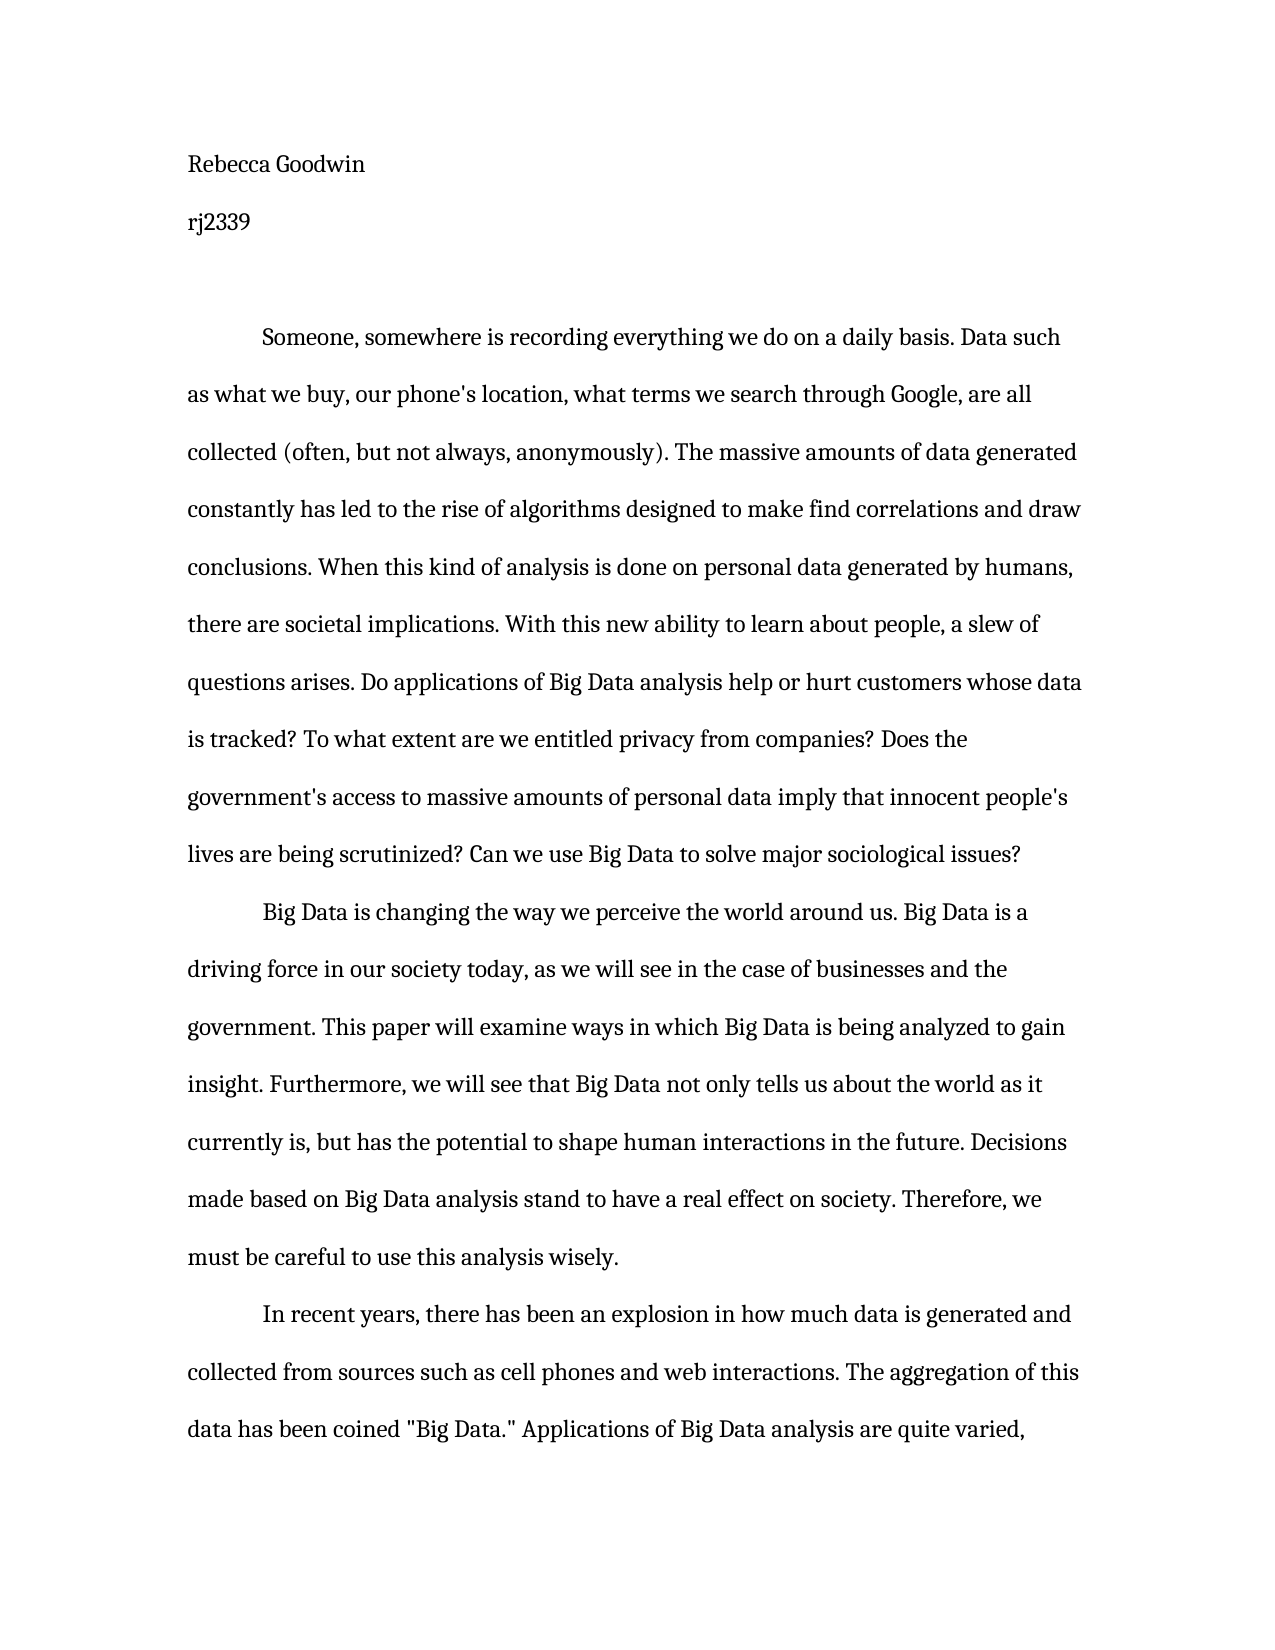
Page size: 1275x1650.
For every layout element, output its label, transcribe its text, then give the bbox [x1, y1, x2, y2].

text Rebecca Goodwin [187, 150, 1087, 179]
text Big Data is changing the way we perceive the world around us. Big Data is a driving force in our society today, as we will see in the case of businesses and the government. This paper will examine ways in which Big Data is being analyzed to gain insight. Furthermore, we will see that Big Data not only tells us about the world as it currently is, but has the potential to shape human interactions in the future. Decisions made based on Big Data analysis stand to have a real effect on society. Therefore, we must be careful to use this analysis wisely. [187, 897, 1087, 1271]
text Someone, somewhere is recording everything we do on a daily basis. Data such as what we buy, our phone's location, what terms we search through Google, are all collected (often, but not always, anonymously). The massive amounts of data generated constantly has led to the rise of algorithms designed to make find correlations and draw conclusions. When this kind of analysis is done on personal data generated by humans, there are societal implications. With this new ability to learn about people, a slew of questions arises. Do applications of Big Data analysis help or hurt customers whose data is tracked? To what extent are we entitled privacy from companies? Does the government's access to massive amounts of personal data imply that innocent people's lives are being scrutinized? Can we use Big Data to solve major sociological issues? [187, 322, 1087, 869]
text rj2339 [187, 207, 1087, 236]
